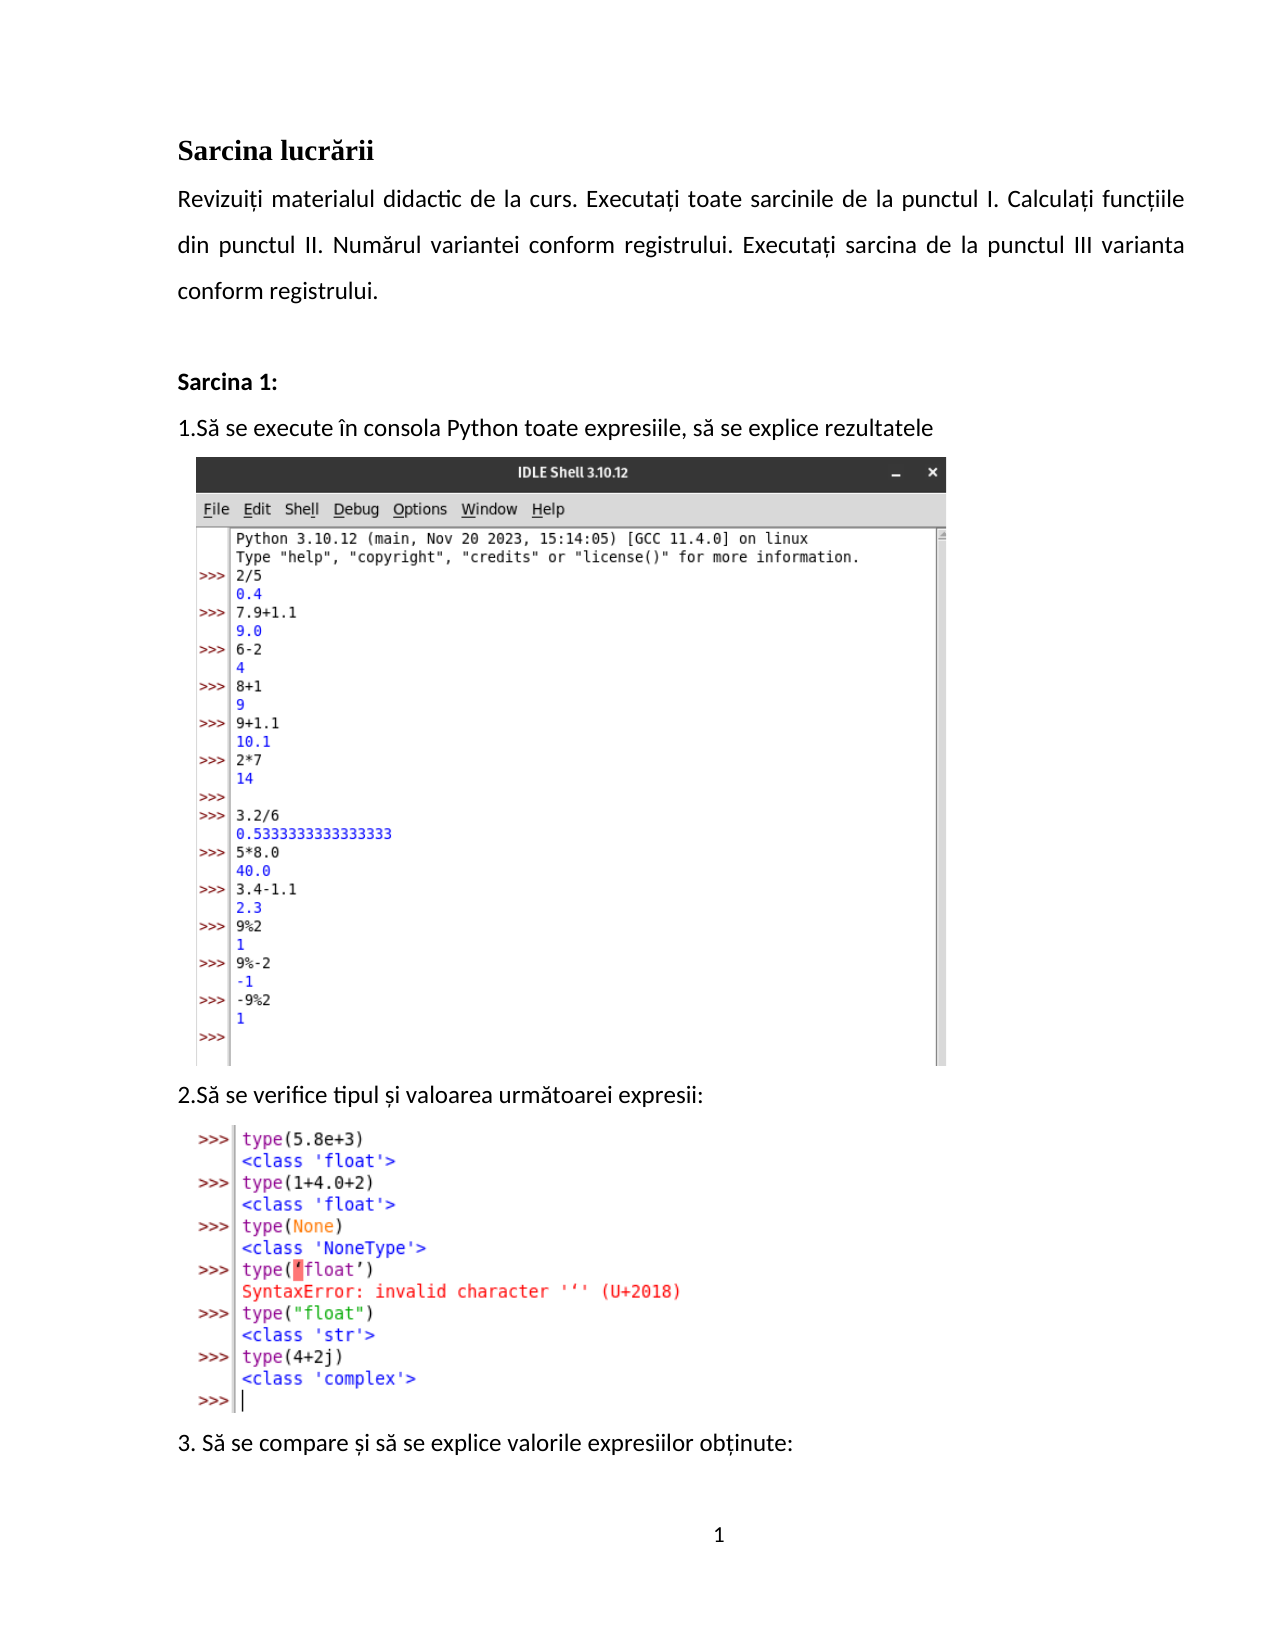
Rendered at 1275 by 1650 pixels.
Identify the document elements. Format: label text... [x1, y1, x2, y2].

subtitle Sarcina lucrării [177, 133, 1186, 167]
text Revizuiți materialul didactic de la curs. Executați toate sarcinile de la punctul I. Calculați funcțiile din punctul II. Numărul variantei conform registrului. Executați sarcina de la punctul III varianta conform registrului. [177, 183, 1186, 305]
text 2.Să se verifice tipul și valoarea următoarei expresii: [177, 1079, 1186, 1110]
text 1.Să se execute în consola Python toate expresiile, să se explice rezultatele [177, 412, 1186, 443]
text 3. Să se compare și să se explice valorile expresiilor obținute: [177, 1427, 1186, 1457]
text Sarcina 1: [177, 366, 1186, 397]
